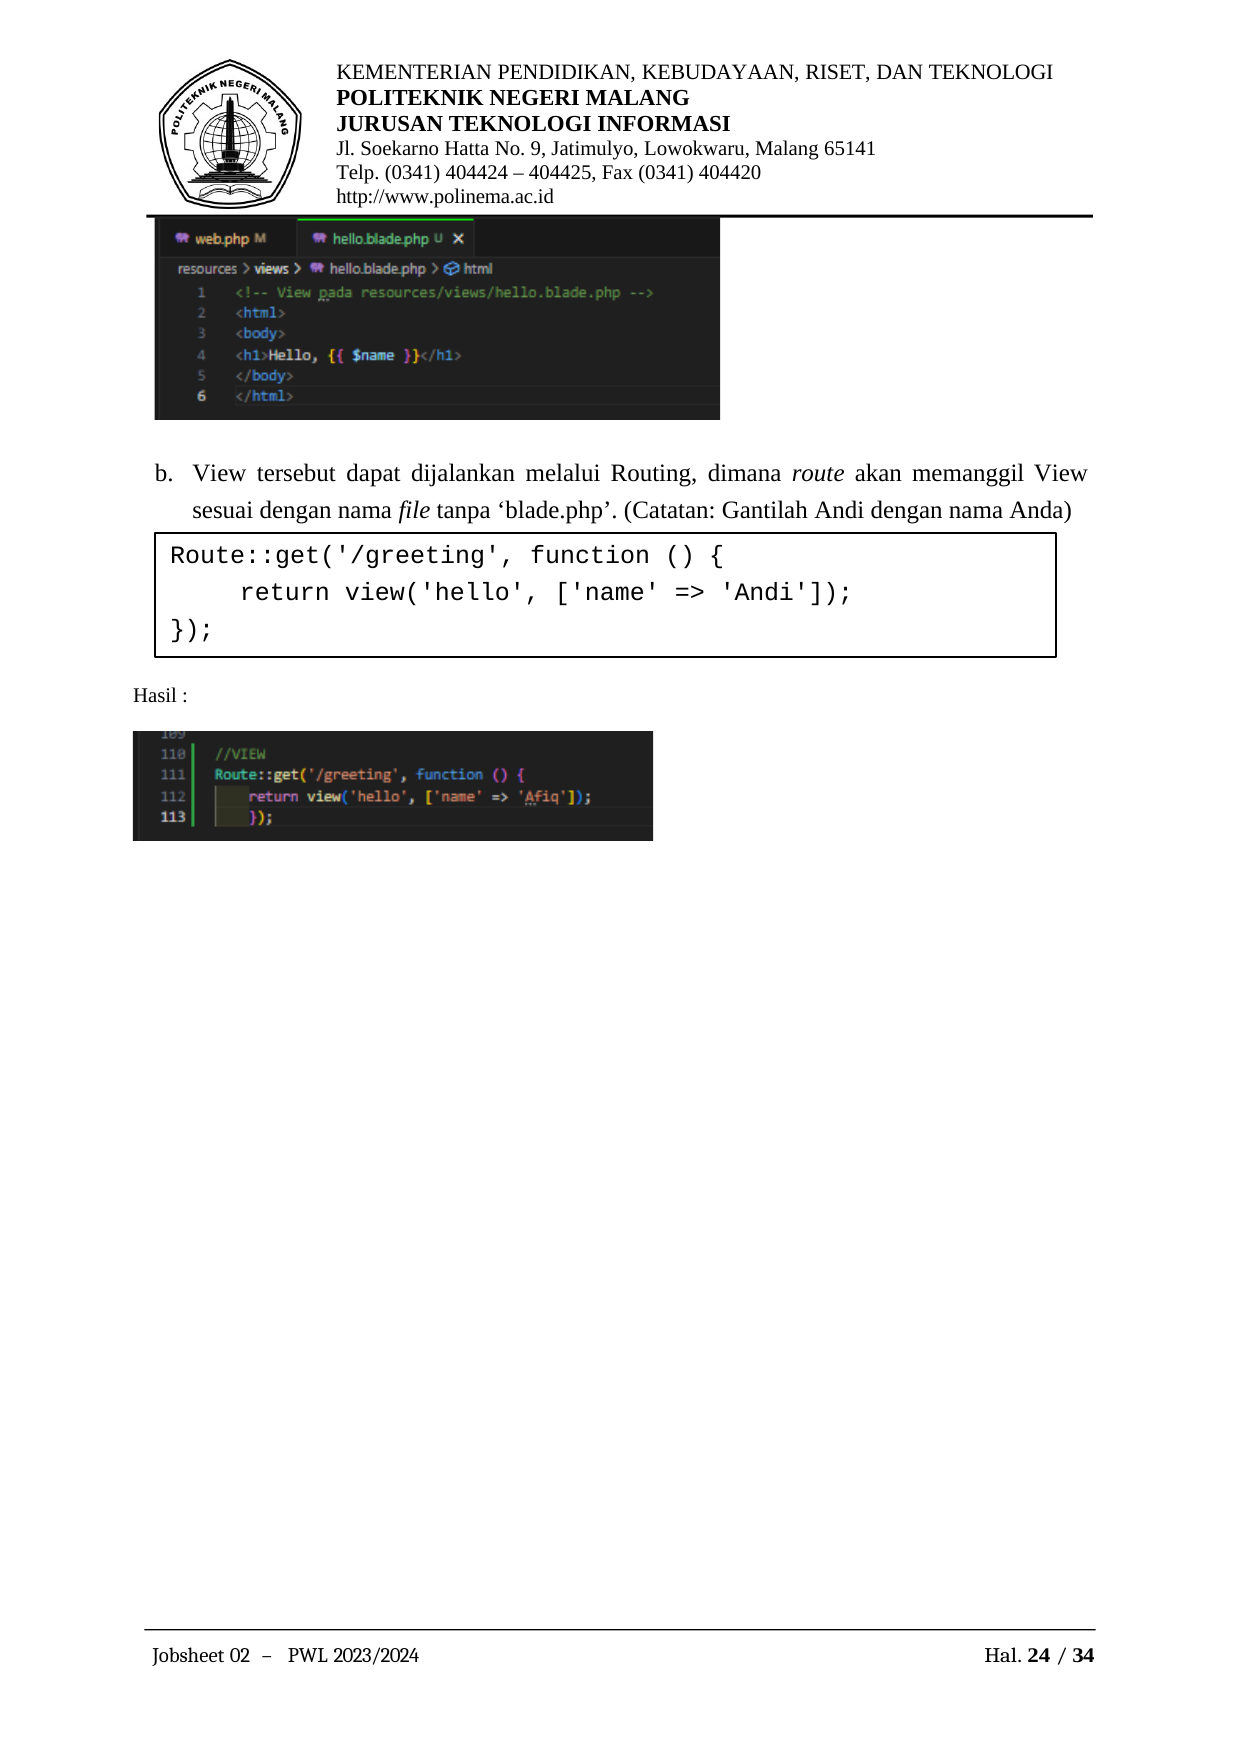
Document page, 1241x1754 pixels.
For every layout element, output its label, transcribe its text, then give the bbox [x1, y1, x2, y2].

picture [158, 59, 302, 209]
list View tersebut dapat dijalankan melalui Routing, dimana route akan memanggil View sesuai dengan nama file tanpa ‘blade.php’. (Catatan: Gantilah Andi dengan nama Anda) [154, 458, 1093, 524]
picture [132, 731, 654, 841]
picture [154, 216, 721, 420]
text Hasil : [133, 683, 1152, 707]
